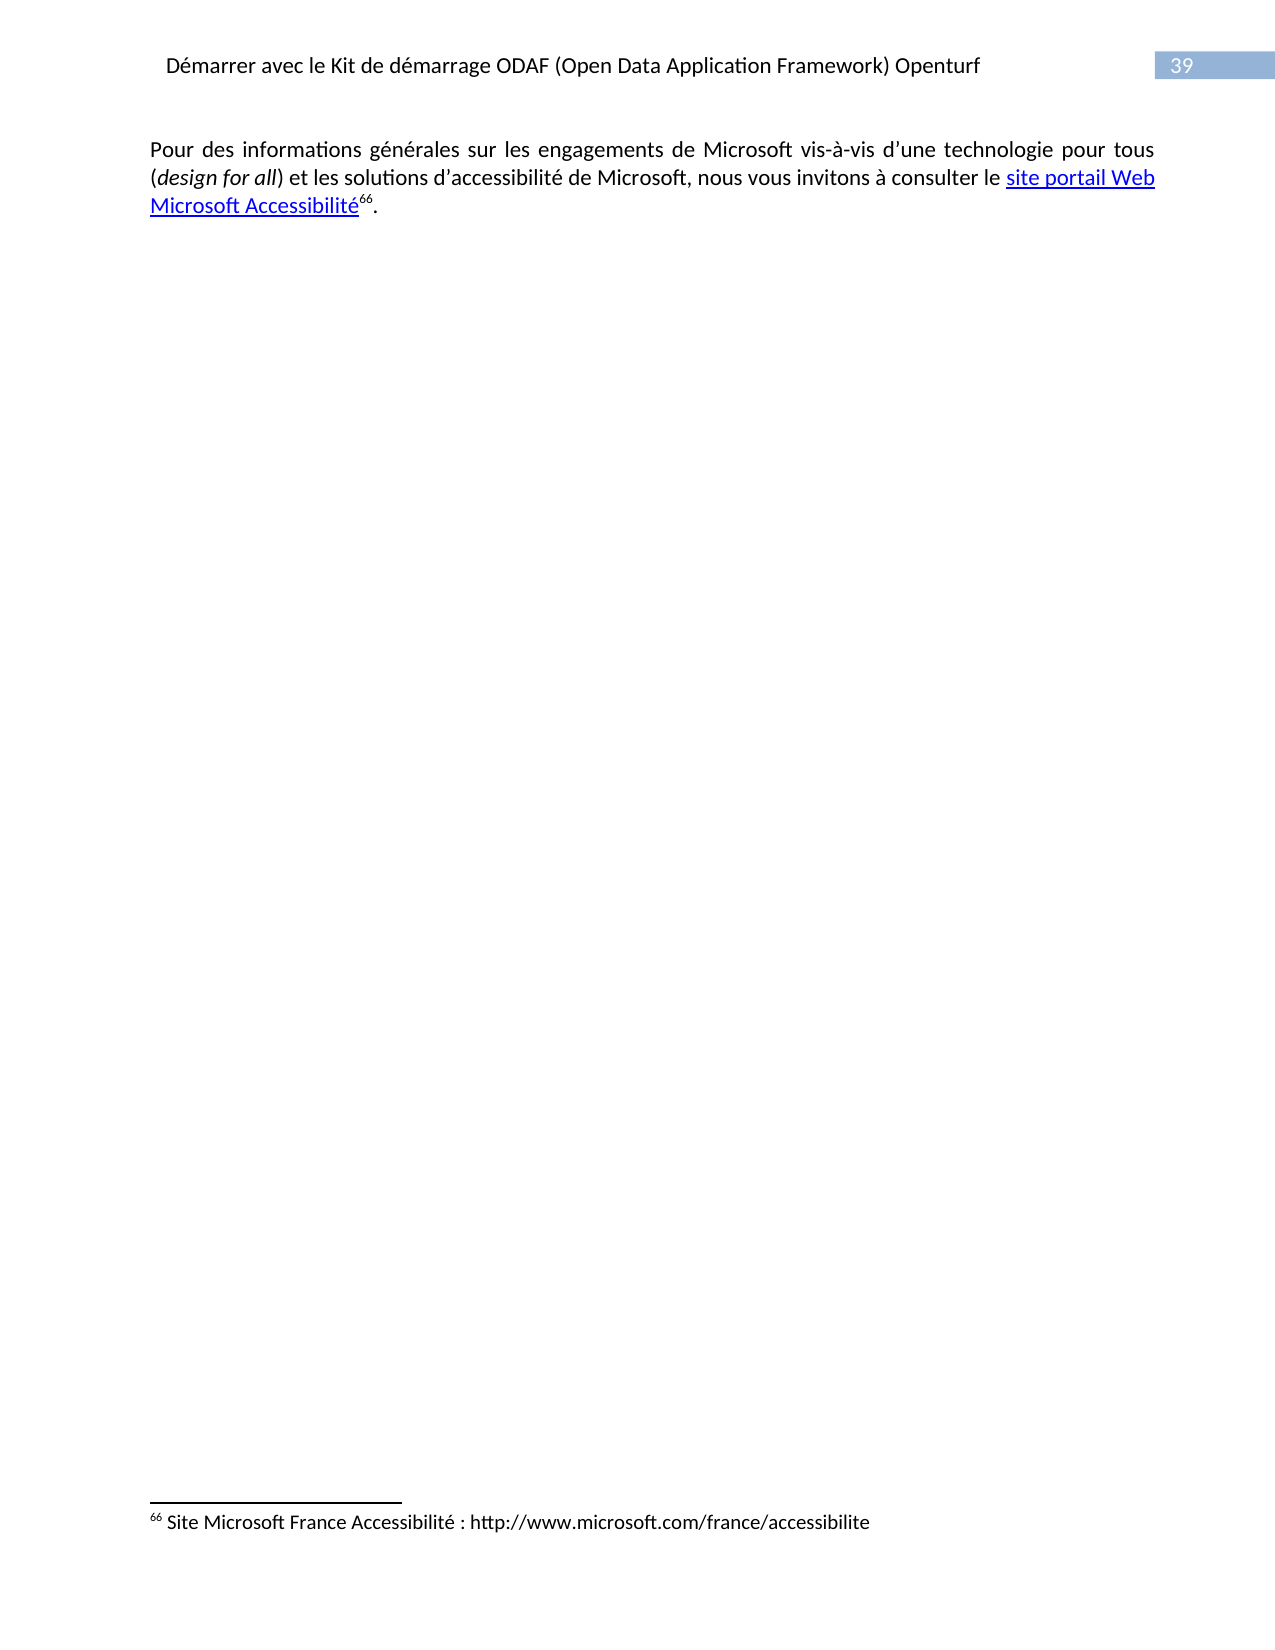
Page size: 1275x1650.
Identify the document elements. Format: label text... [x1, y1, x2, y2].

text Pour des informations générales sur les engagements de Microsoft vis-à-vis d’une technologie pour tous (design for all) et les solutions d’accessibilité de Microsoft, nous vous invitons à consulter le site portail Web Microsoft Accessibilité. [150, 135, 1155, 219]
